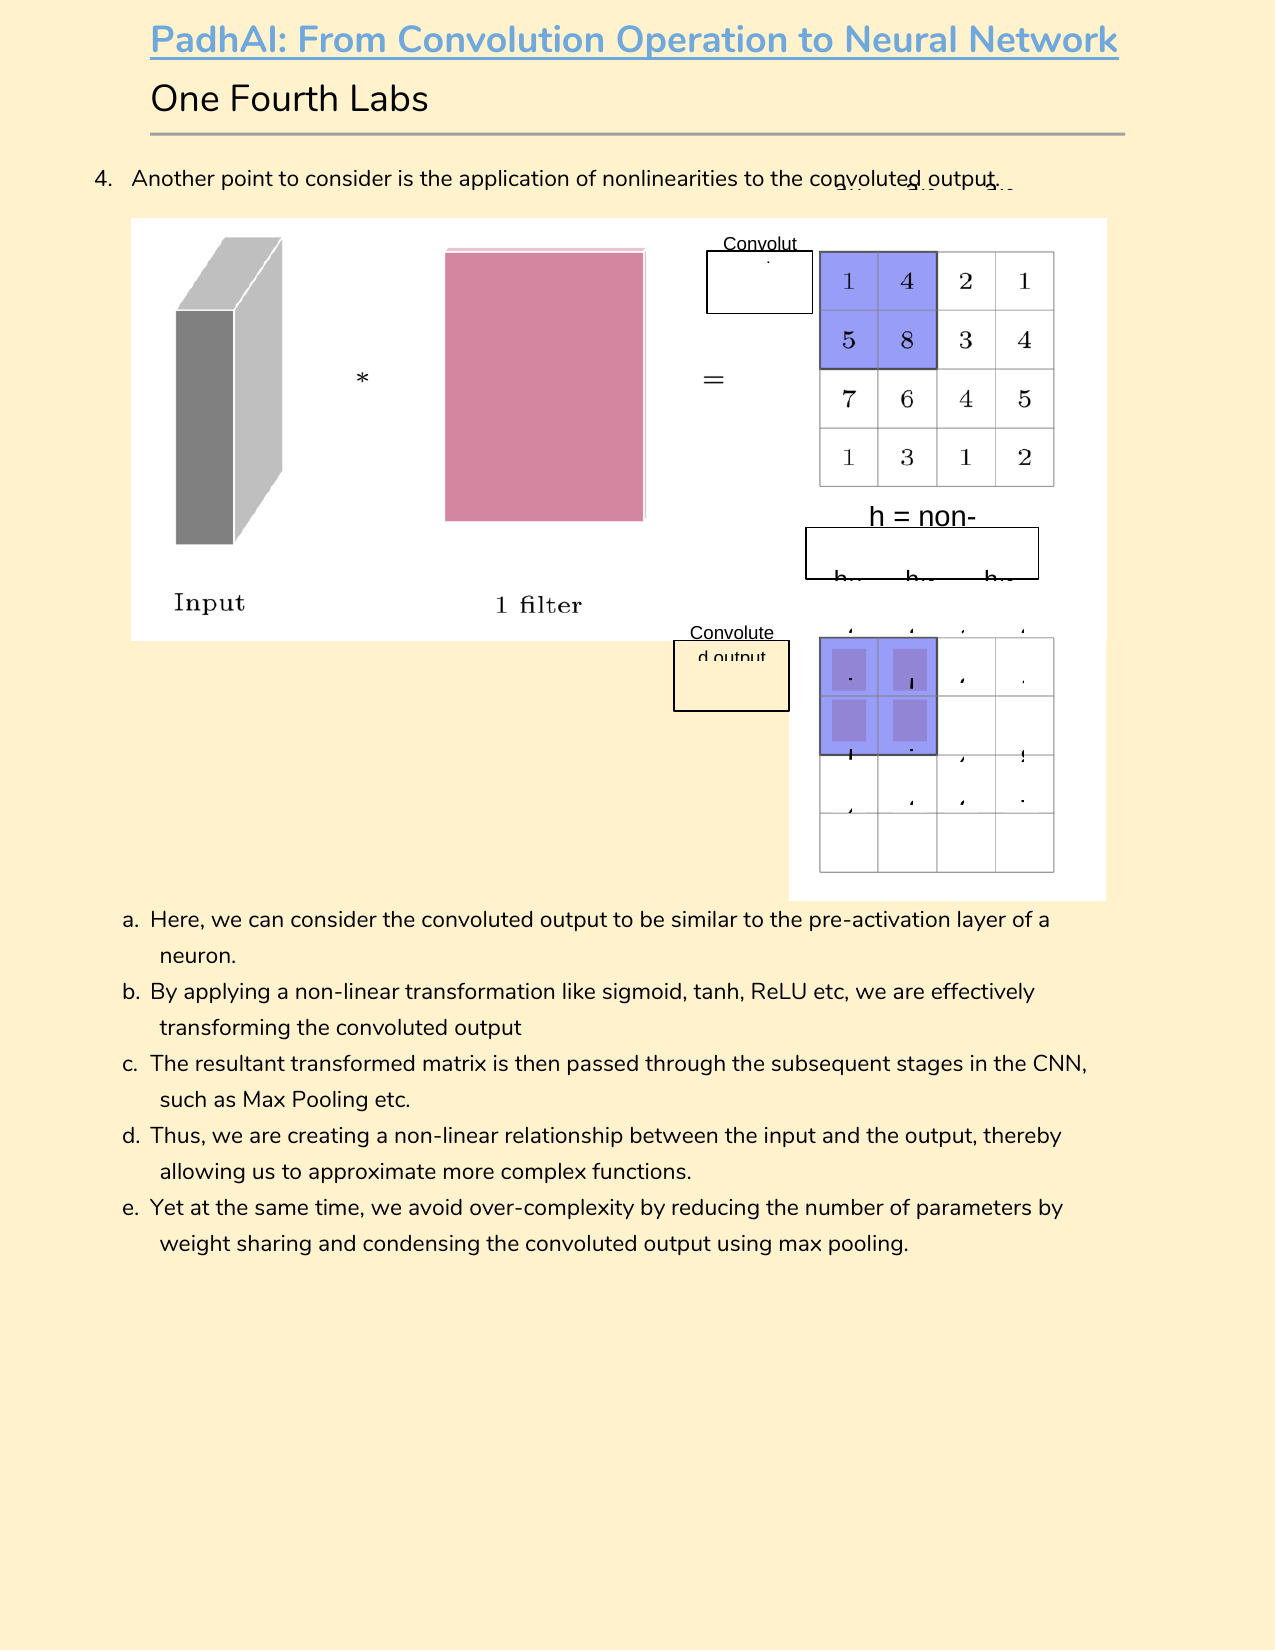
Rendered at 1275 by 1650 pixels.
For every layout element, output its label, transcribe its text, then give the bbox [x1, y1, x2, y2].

list Here, we can consider the convoluted output to be similar to the pre-activation layer of a neuron. [122, 905, 1125, 972]
list Yet at the same time, we avoid over-complexity by reducing the number of parameters by weight sharing and condensing the convoluted output using max pooling. [122, 1192, 1125, 1259]
list By applying a non-linear transformation like sigmoid, tanh, ReLU etc, we are effectively transforming the convoluted output [122, 977, 1125, 1044]
list The resultant transformed matrix is then passed through the subsequent stages in the CNN, such as Max Pooling etc. [122, 1048, 1125, 1116]
list Thus, we are creating a non-linear relationship between the input and the output, thereby allowing us to approximate more complex functions. [122, 1120, 1125, 1187]
picture [131, 218, 1107, 901]
